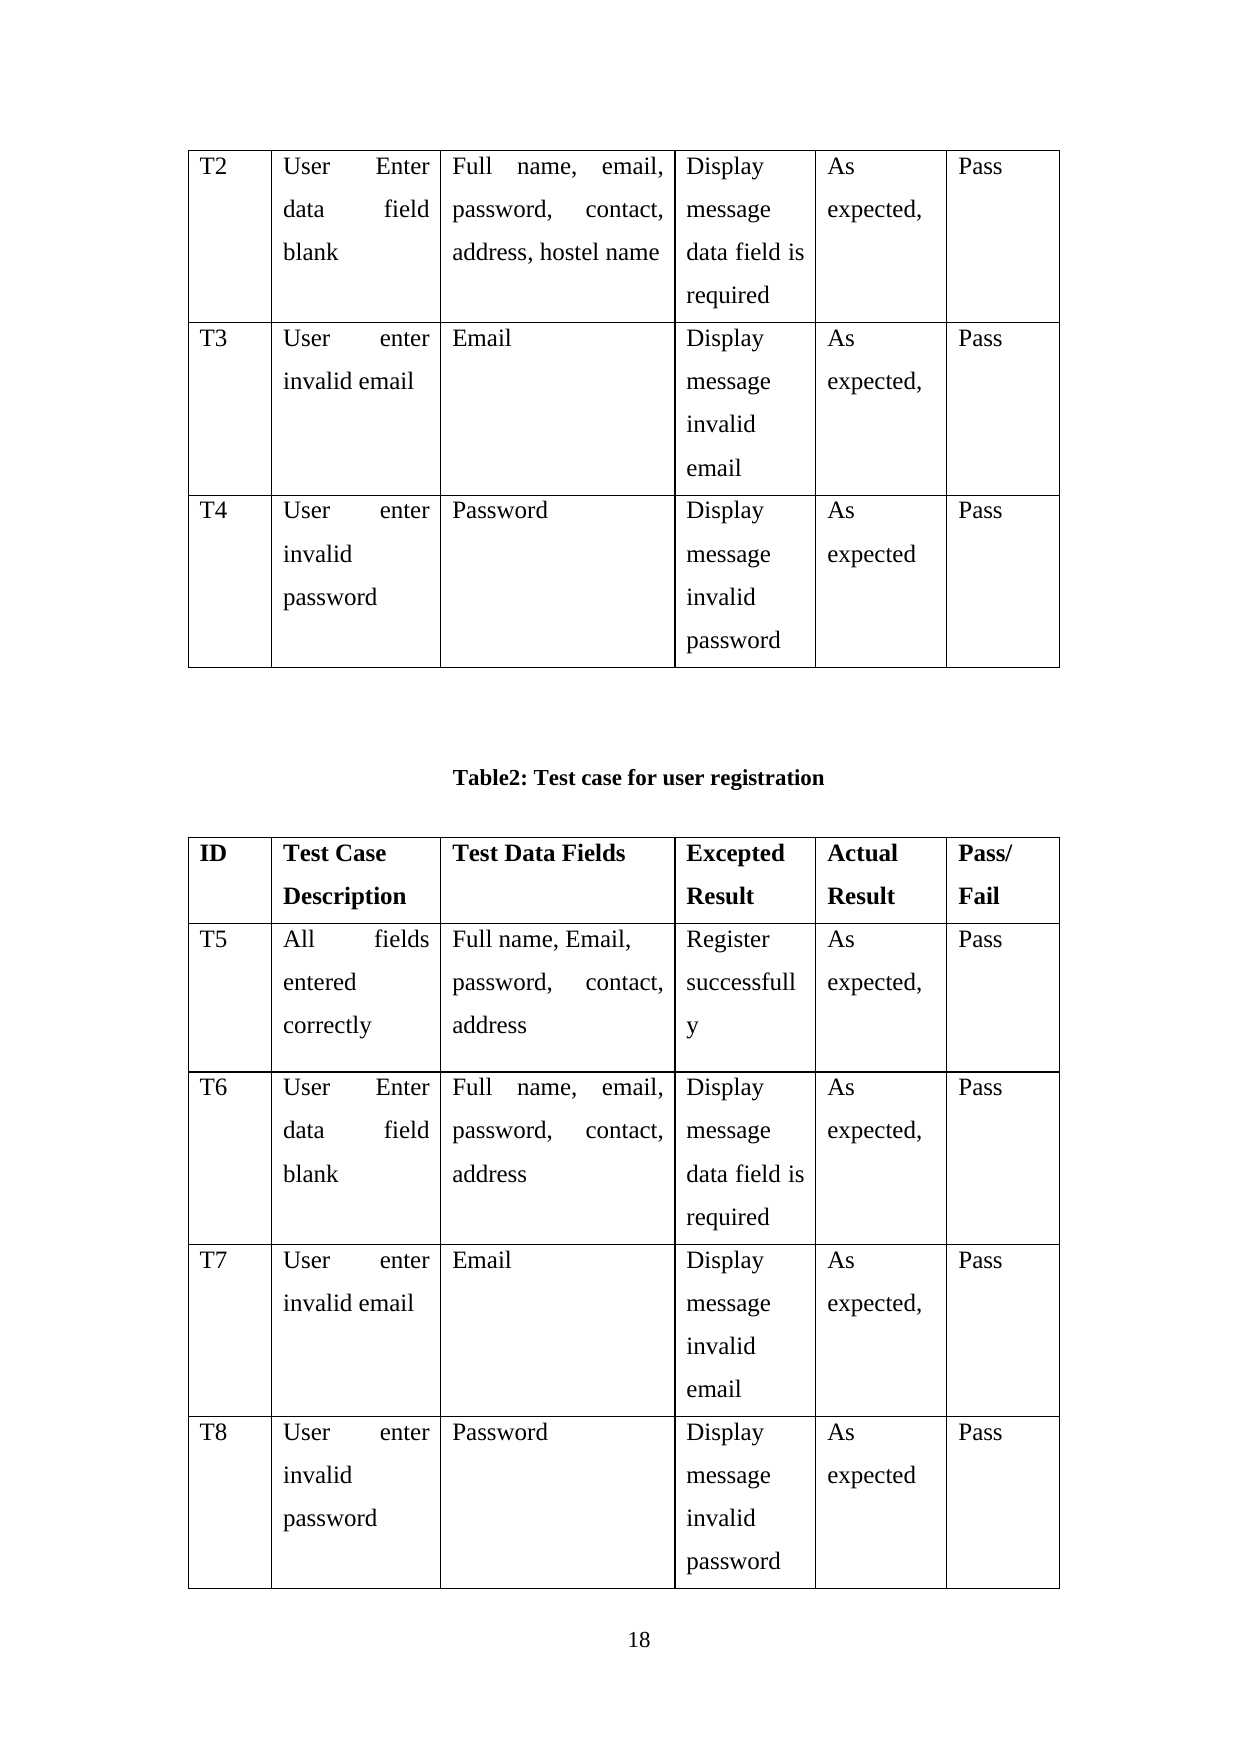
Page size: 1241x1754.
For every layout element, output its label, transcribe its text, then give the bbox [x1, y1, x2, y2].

table_cell Password [441, 1417, 674, 1588]
table_cell T4 [189, 496, 271, 667]
table_cell As expected, [816, 1245, 946, 1416]
table_cell User Enter data field blank [272, 151, 440, 322]
table_cell T7 [189, 1245, 271, 1416]
table_cell As expected, [816, 1073, 946, 1244]
table_cell Display message invalid password [676, 496, 815, 667]
table_header Actual Result [816, 838, 946, 923]
subtitle Table2: Test case for user registration [187, 763, 1090, 790]
table_header Test Data Fields [441, 838, 674, 923]
table_cell Register successfully [676, 924, 815, 1071]
table_cell Display message data field is required [676, 151, 815, 322]
table_cell User enter invalid password [272, 496, 440, 667]
table_cell Full name, Email, password, contact, address [441, 924, 674, 1071]
table_cell T2 [189, 151, 271, 322]
table_cell Full name, email, password, contact, address, hostel name [441, 151, 674, 322]
table_header Excepted Result [676, 838, 815, 923]
table_cell As expected [816, 496, 946, 667]
table_cell Pass [947, 924, 1059, 1071]
table_header Pass/Fail [947, 838, 1059, 923]
table_cell Email [441, 1245, 674, 1416]
table_cell Display message invalid email [676, 1245, 815, 1416]
table_cell T8 [189, 1417, 271, 1588]
table_header ID [189, 838, 271, 923]
table_cell Pass [947, 1245, 1059, 1416]
table_cell Pass [947, 1073, 1059, 1244]
table_cell Pass [947, 496, 1059, 667]
table_cell Pass [947, 151, 1059, 322]
table_cell As expected, [816, 924, 946, 1071]
table_cell Pass [947, 323, 1059, 494]
table_cell Password [441, 496, 674, 667]
table_cell Display message invalid password [676, 1417, 815, 1588]
table_cell As expected, [816, 151, 946, 322]
table_cell User enter invalid email [272, 323, 440, 494]
table_header Test Case Description [272, 838, 440, 923]
table_cell T6 [189, 1073, 271, 1244]
table_cell User Enter data field blank [272, 1073, 440, 1244]
table_cell As expected, [816, 323, 946, 494]
table_cell Display message invalid email [676, 323, 815, 494]
table_cell Display message data field is required [676, 1073, 815, 1244]
table_cell Pass [947, 1417, 1059, 1588]
table_cell As expected [816, 1417, 946, 1588]
table_cell All fields entered correctly [272, 924, 440, 1071]
table_cell Email [441, 323, 674, 494]
table_cell User enter invalid password [272, 1417, 440, 1588]
table_cell T3 [189, 323, 271, 494]
table_cell T5 [189, 924, 271, 1071]
table_cell User enter invalid email [272, 1245, 440, 1416]
table_cell Full name, email, password, contact, address [441, 1073, 674, 1244]
